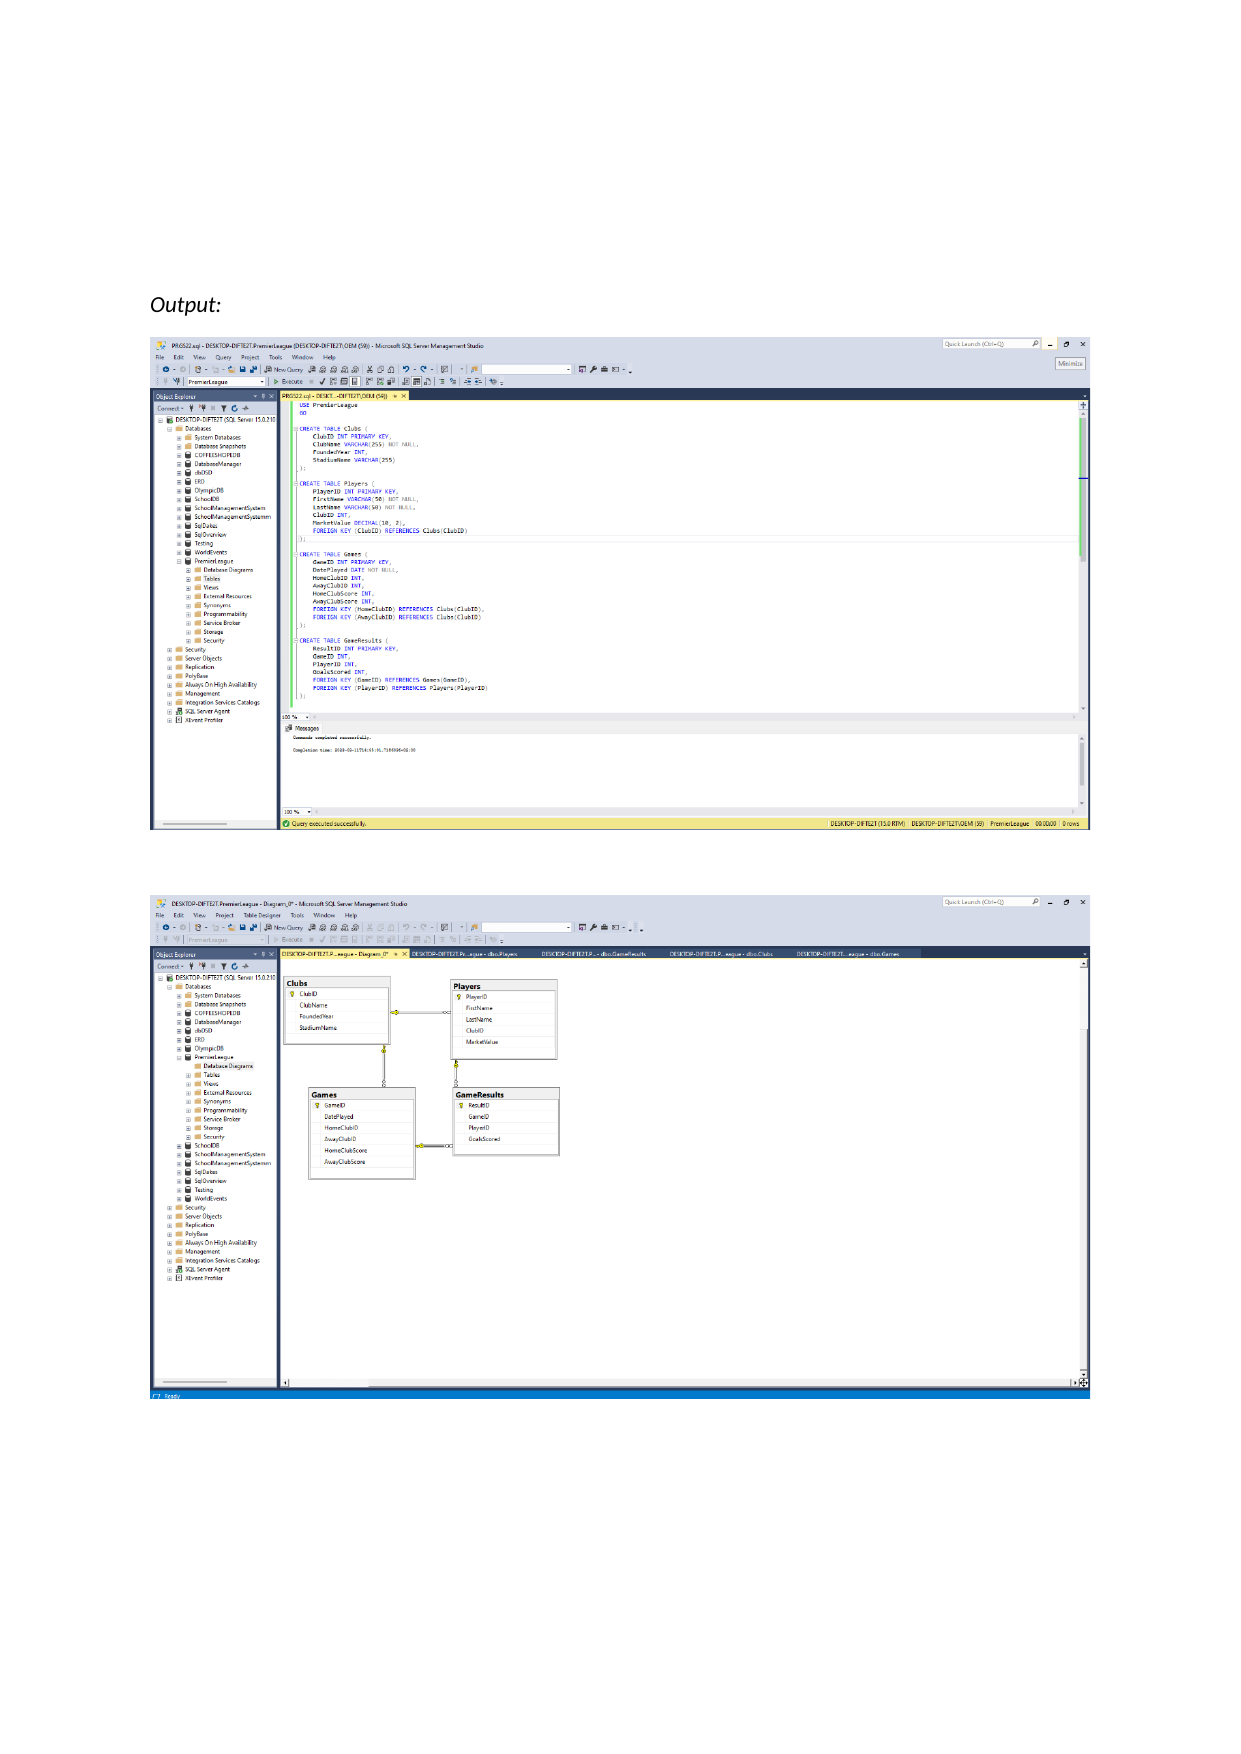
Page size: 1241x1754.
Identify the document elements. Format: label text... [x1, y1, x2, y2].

picture [150, 337, 1091, 830]
text Output: [150, 291, 1090, 319]
picture [150, 895, 1091, 1399]
